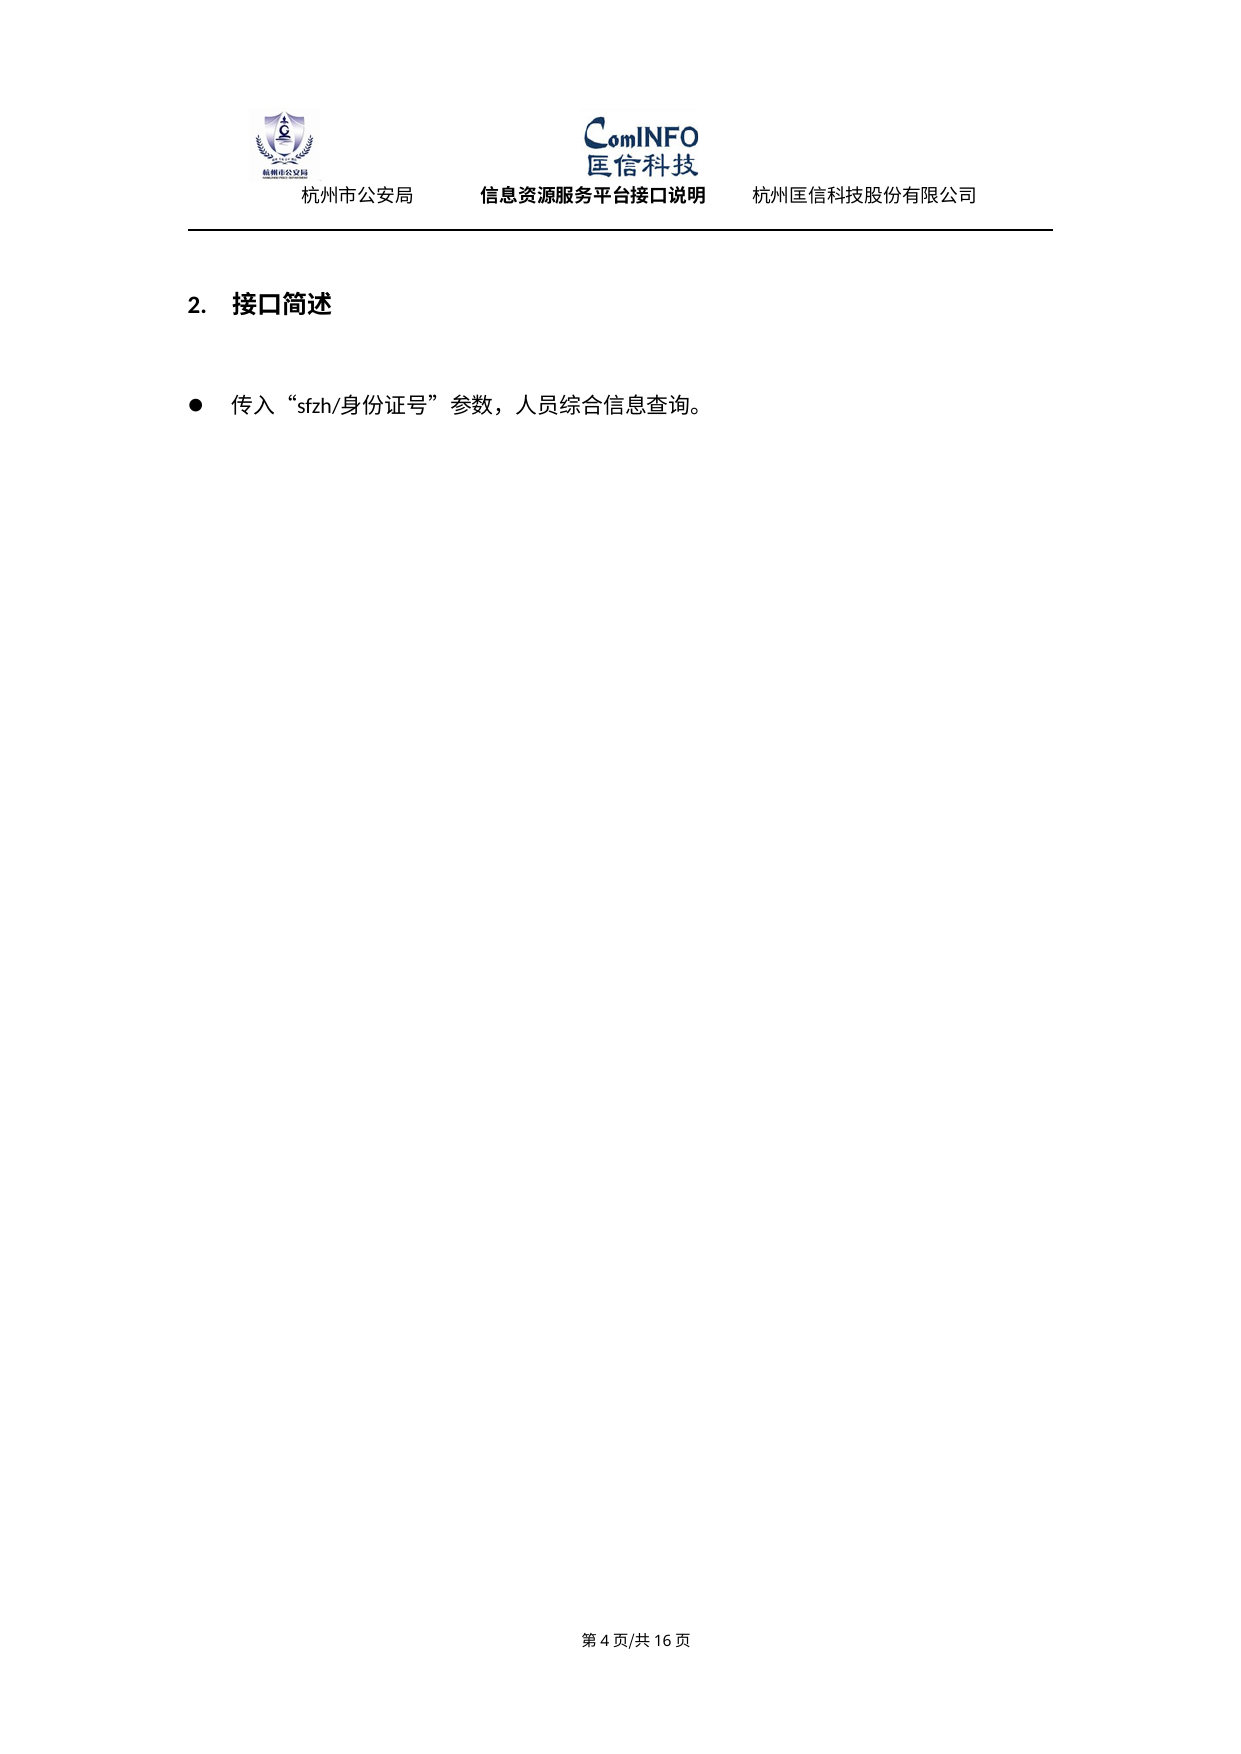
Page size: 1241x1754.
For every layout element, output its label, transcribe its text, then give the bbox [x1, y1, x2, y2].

subtitle 接口简述 [187, 270, 1053, 335]
list 传入“sfzh/身份证号”参数，人员综合信息查询。 [187, 388, 1053, 420]
picture [225, 107, 344, 181]
picture [580, 88, 699, 181]
